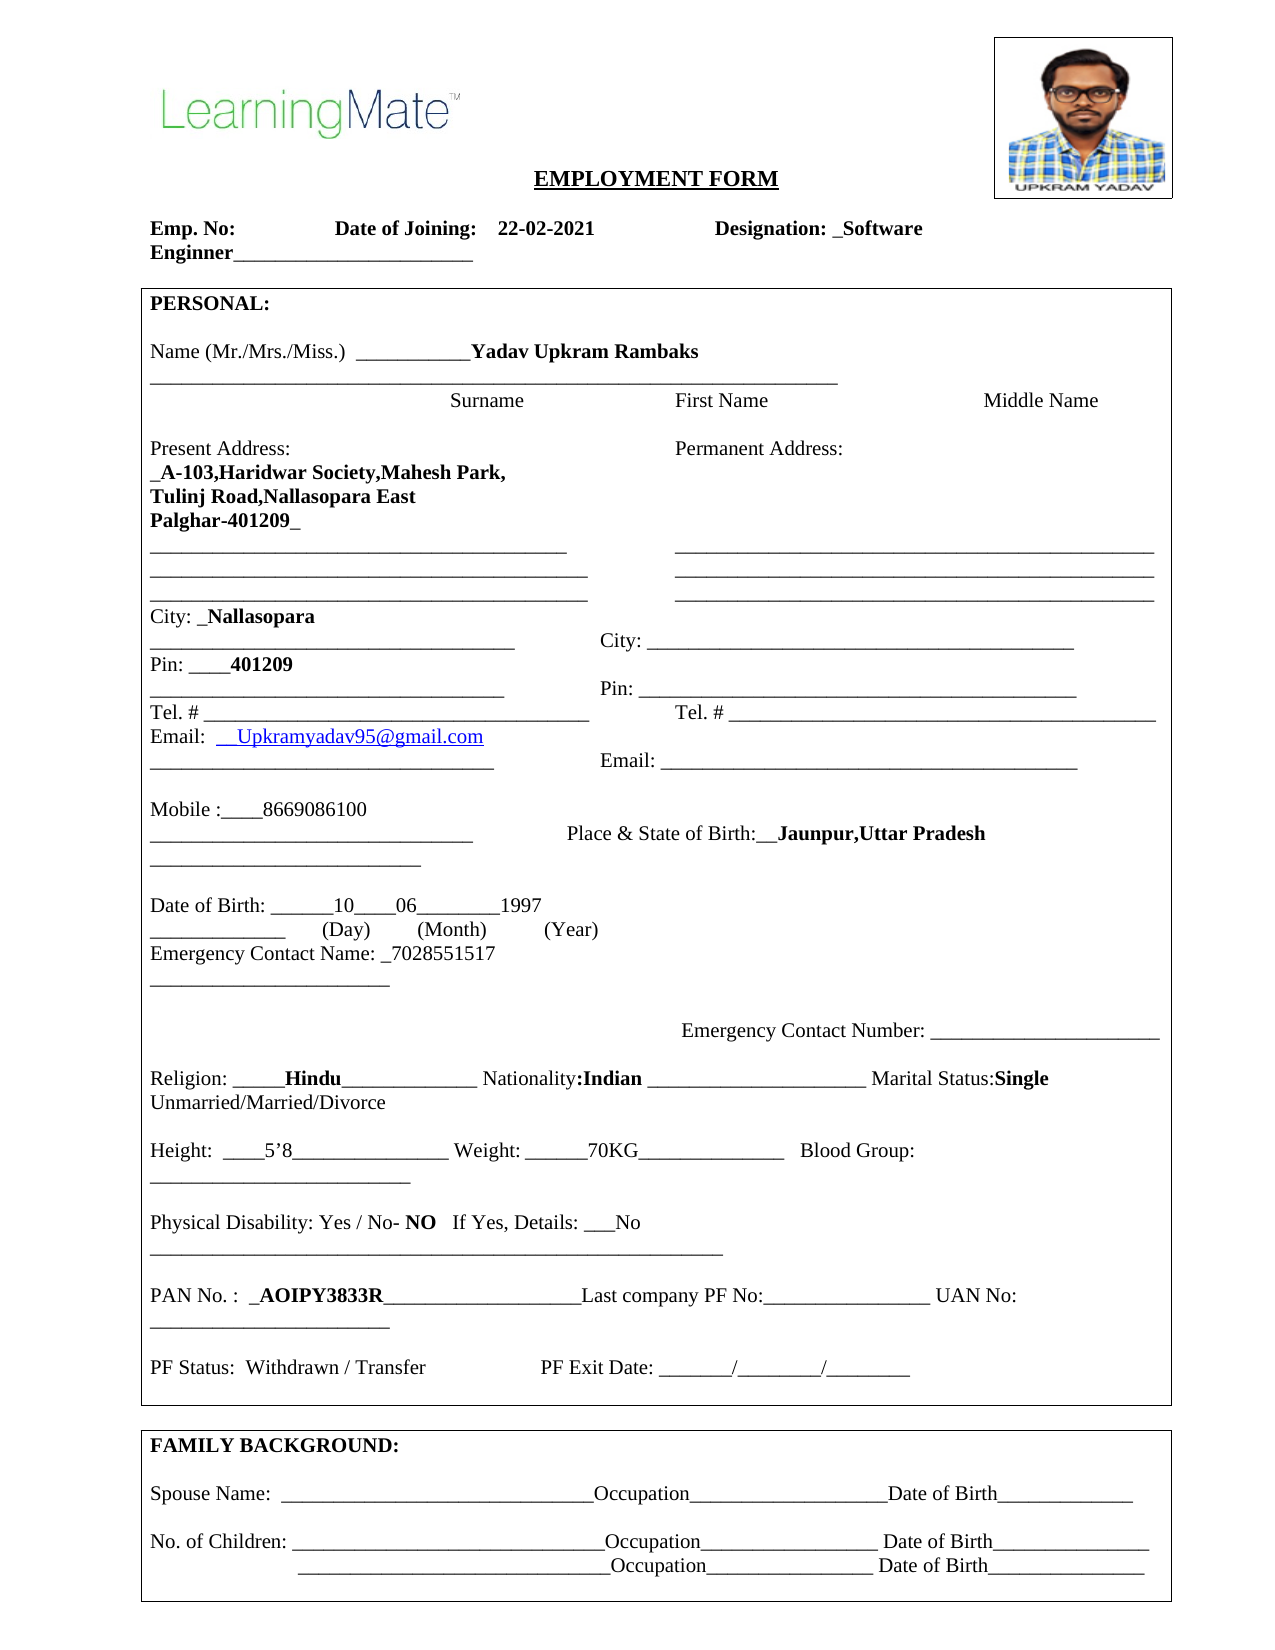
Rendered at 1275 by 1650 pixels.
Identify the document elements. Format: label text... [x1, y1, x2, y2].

text Tulinj Road,Nallasopara East [150, 484, 1162, 508]
text ______________________________Occupation________________ Date of Birth_______________ [150, 1553, 1162, 1577]
text _________________________________ Email: ________________________________________ [150, 748, 1162, 772]
text FAMILY BACKGROUND: [142, 1431, 1171, 1457]
text Spouse Name: ______________________________Occupation___________________Date of Birth_____________ [150, 1481, 1162, 1505]
text Emergency Contact Number: ______________________ [150, 1018, 1162, 1042]
text ________________________________________ ______________________________________________ [150, 532, 1162, 556]
text __________________________________________ ______________________________________________ [150, 556, 1162, 580]
text PF Status: Withdrawn / Transfer PF Exit Date: _______/________/________ [150, 1355, 1162, 1379]
text _____________ (Day) (Month) (Year) [150, 917, 1162, 941]
text _______________________________________________________ [150, 1234, 1162, 1258]
text __________________________________ Pin: __________________________________________ [150, 676, 1162, 700]
text Surname First Name Middle Name [150, 387, 1162, 412]
text PAN No. : _AOIPY3833R___________________Last company PF No:________________ UAN No: _______________________ [150, 1282, 1162, 1331]
text Emergency Contact Name: _7028551517 [150, 941, 1162, 965]
subtitle EMPLOYMENT FORM [150, 166, 994, 192]
picture [150, 74, 465, 139]
text Emp. No: Date of Joining: 22-02-2021 Designation: _Software Enginner_______________________ [150, 216, 1162, 264]
text PERSONAL: [142, 289, 1171, 315]
text Palghar-401209_ [150, 508, 1162, 532]
text Mobile :____8669086100 [150, 797, 1162, 821]
text Physical Disability: Yes / No- NO If Yes, Details: ___No [150, 1210, 1162, 1234]
text __________________________ [150, 845, 1162, 869]
text ___________________________________ City: _________________________________________ [150, 628, 1162, 652]
text _______________________________ Place & State of Birth:__Jaunpur,Uttar Pradesh [150, 821, 1162, 845]
text No. of Children: ______________________________Occupation_________________ Date of Birth_______________ [150, 1529, 1162, 1553]
text Present Address: Permanent Address: [150, 436, 1162, 460]
text Pin: ____401209 [150, 652, 1162, 676]
text Height: ____5’8_______________ Weight: ______70KG______________ Blood Group: _________________________ [150, 1138, 1162, 1186]
text _______________________ [150, 965, 1162, 989]
text Email: __Upkramyadav95@gmail.com [150, 724, 1162, 748]
text Name (Mr./Mrs./Miss.) ___________Yadav Upkram Rambaks __________________________________________________________________ [150, 339, 1162, 387]
text City: _Nallasopara [150, 604, 1162, 628]
text Religion: _____Hindu_____________ Nationality:Indian _____________________ Marital Status:Single Unmarried/Married/Divorce [150, 1066, 1162, 1114]
text _A-103,Haridwar Society,Mahesh Park, [150, 460, 1162, 484]
text __________________________________________ ______________________________________________ [150, 580, 1162, 604]
picture [1008, 44, 1166, 191]
text Date of Birth: ______10____06________1997 [150, 893, 1162, 917]
text Tel. # _____________________________________ Tel. # _________________________________________ [150, 700, 1162, 724]
